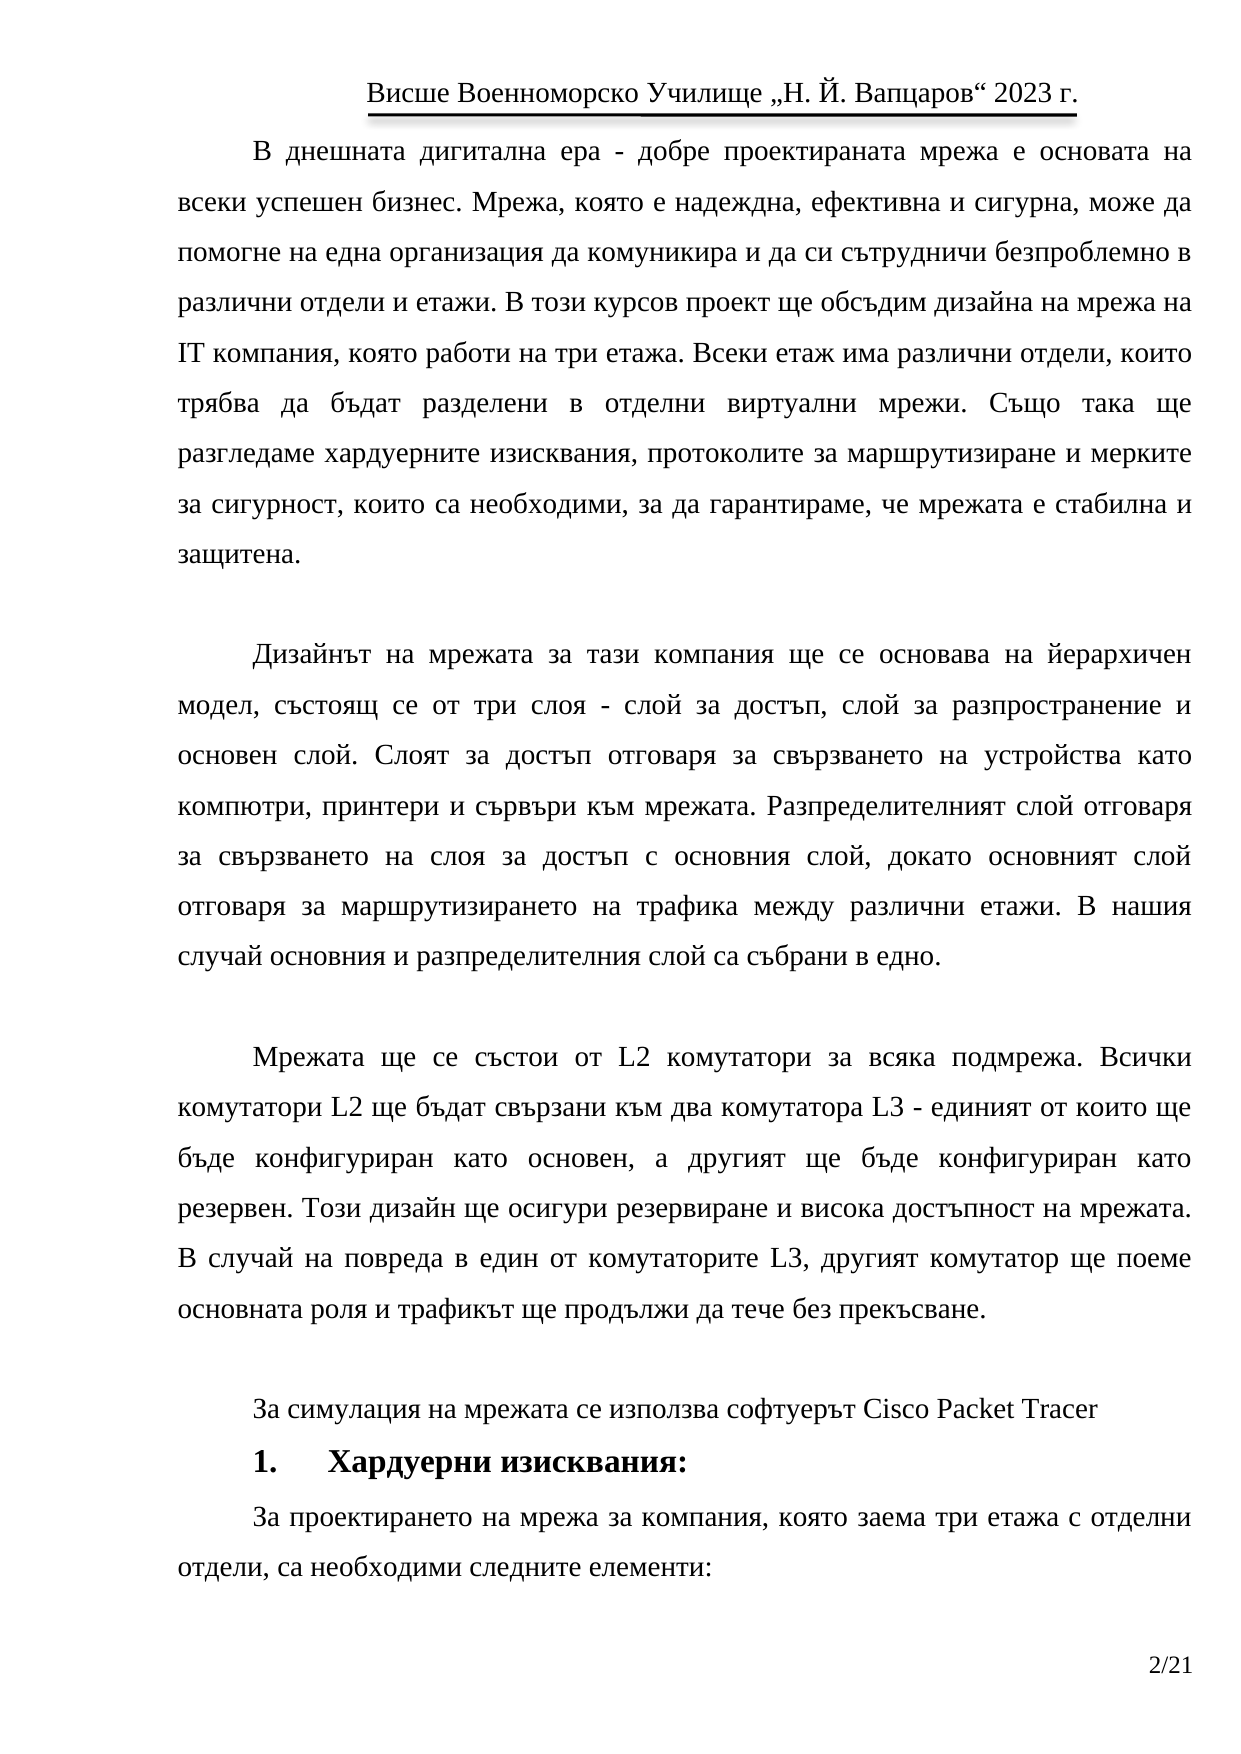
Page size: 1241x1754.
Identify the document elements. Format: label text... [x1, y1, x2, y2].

text Дизайнът на мрежата за тази компания ще се основава на йерархичен модел, състоящ се от три слоя - слой за достъп, слой за разпространение и основен слой. Слоят за достъп отговаря за свързването на устройства като компютри, принтери и сървъри към мрежата. Разпределителният слой отговаря за свързването на слоя за достъп с основния слой, докато основният слой отговаря за маршрутизирането на трафика между различни етажи. В нашия случай основния и разпределителния слой са събрани в едно. [177, 637, 1193, 972]
text В днешната дигитална ера - добре проектираната мрежа е основата на всеки успешен бизнес. Мрежа, която е надеждна, ефективна и сигурна, може да помогне на една организация да комуникира и да си сътрудничи безпроблемно в различни отдели и етажи. В този курсов проект ще обсъдим дизайна на мрежа на IT компания, която работи на три етажа. Всеки етаж има различни отдели, които трябва да бъдат разделени в отделни виртуални мрежи. Също така ще разгледаме хардуерните изисквания, протоколите за маршрутизиране и мерките за сигурност, които са необходими, за да гарантираме, че мрежата е стабилна и защитена. [177, 133, 1193, 569]
subtitle Хардуерни изисквания: [177, 1442, 1193, 1480]
text За симулация на мрежата се използва софтуерът Cisco Packet Tracer [177, 1391, 1193, 1425]
text Мрежата ще се състои от L2 комутатори за всяка подмрежа. Всички комутатори L2 ще бъдат свързани към два комутатора L3 - единият от които ще бъде конфигуриран като основен, а другият ще бъде конфигуриран като резервен. Този дизайн ще осигури резервиране и висока достъпност на мрежата. В случай на повреда в един от комутаторите L3, другият комутатор ще поеме основната роля и трафикът ще продължи да тече без прекъсване. [177, 1039, 1193, 1324]
text За проектирането на мрежа за компания, която заема три етажа с отделни отдели, са необходими следните елементи: [177, 1499, 1193, 1583]
